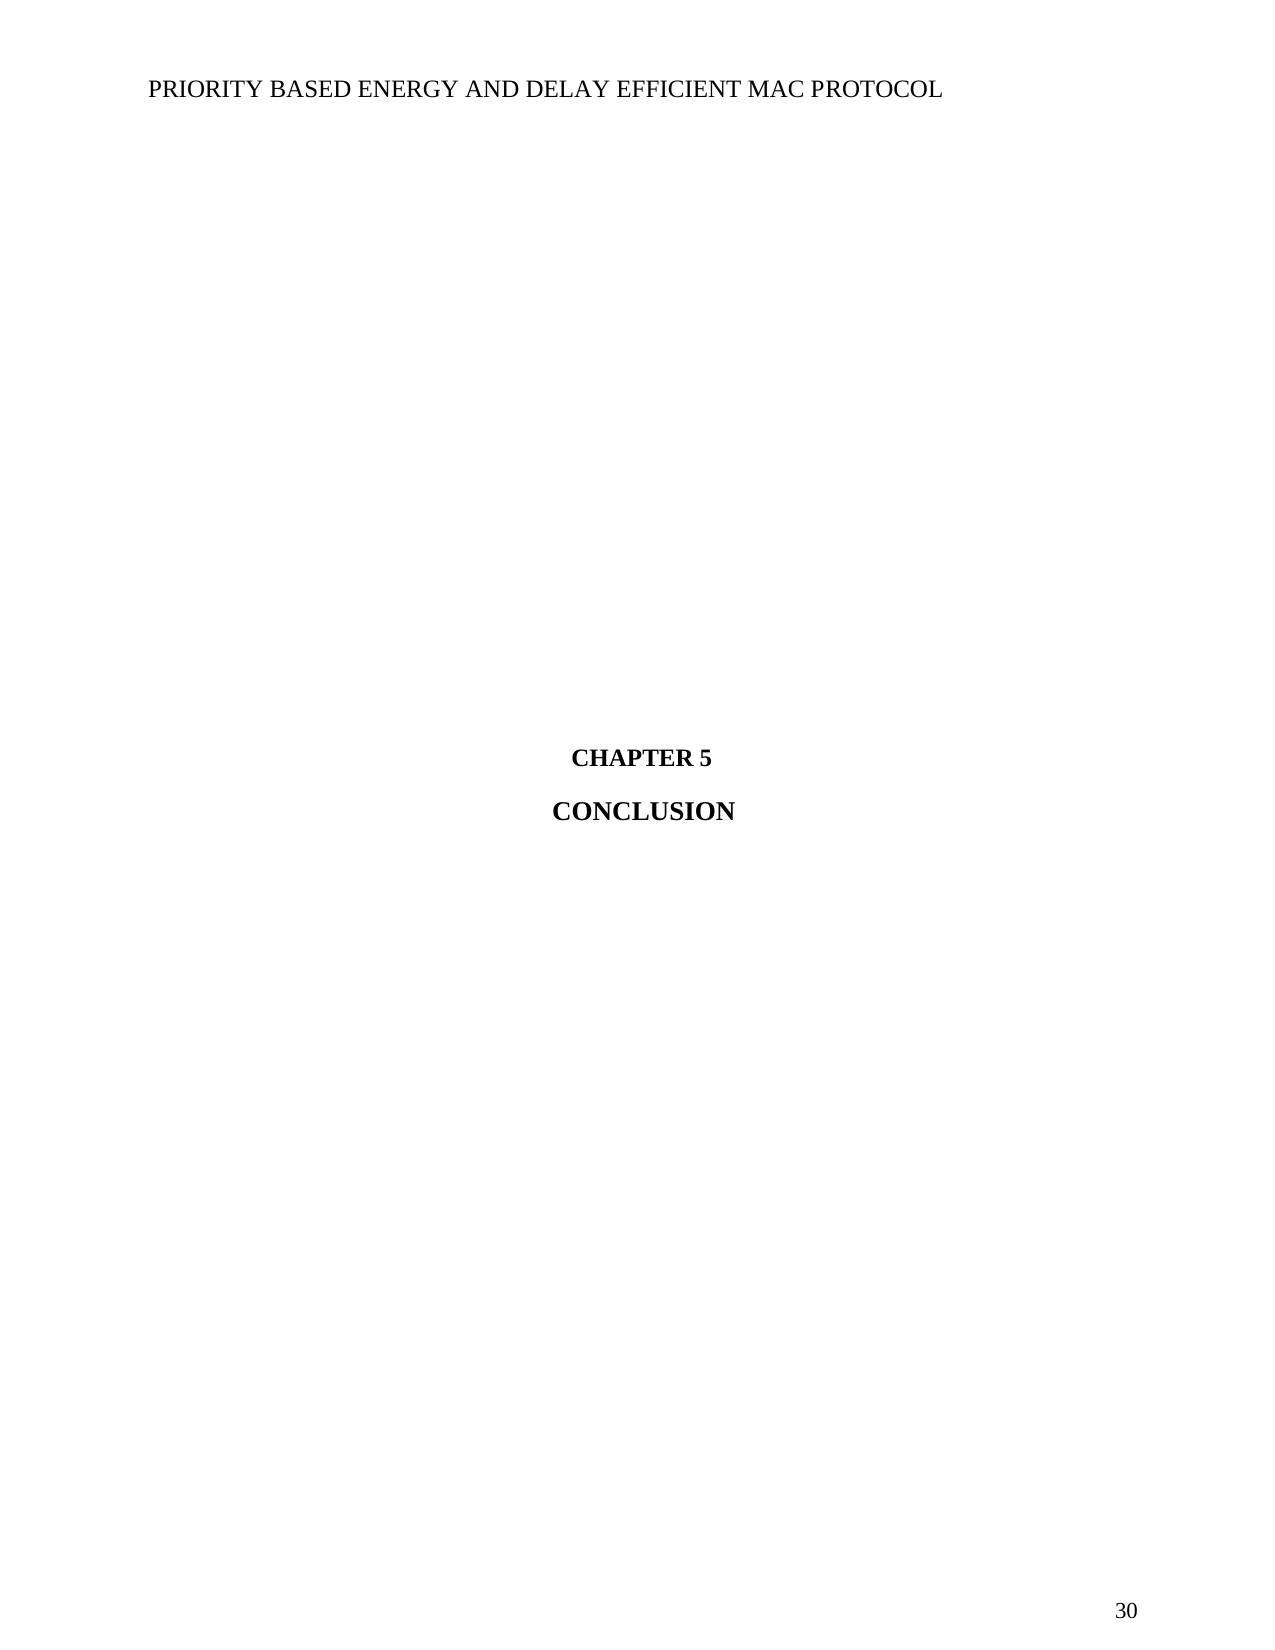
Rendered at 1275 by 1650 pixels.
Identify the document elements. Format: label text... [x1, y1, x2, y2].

text CHAPTER 5 [139, 743, 1137, 772]
subtitle CONCLUSION [150, 795, 1137, 826]
